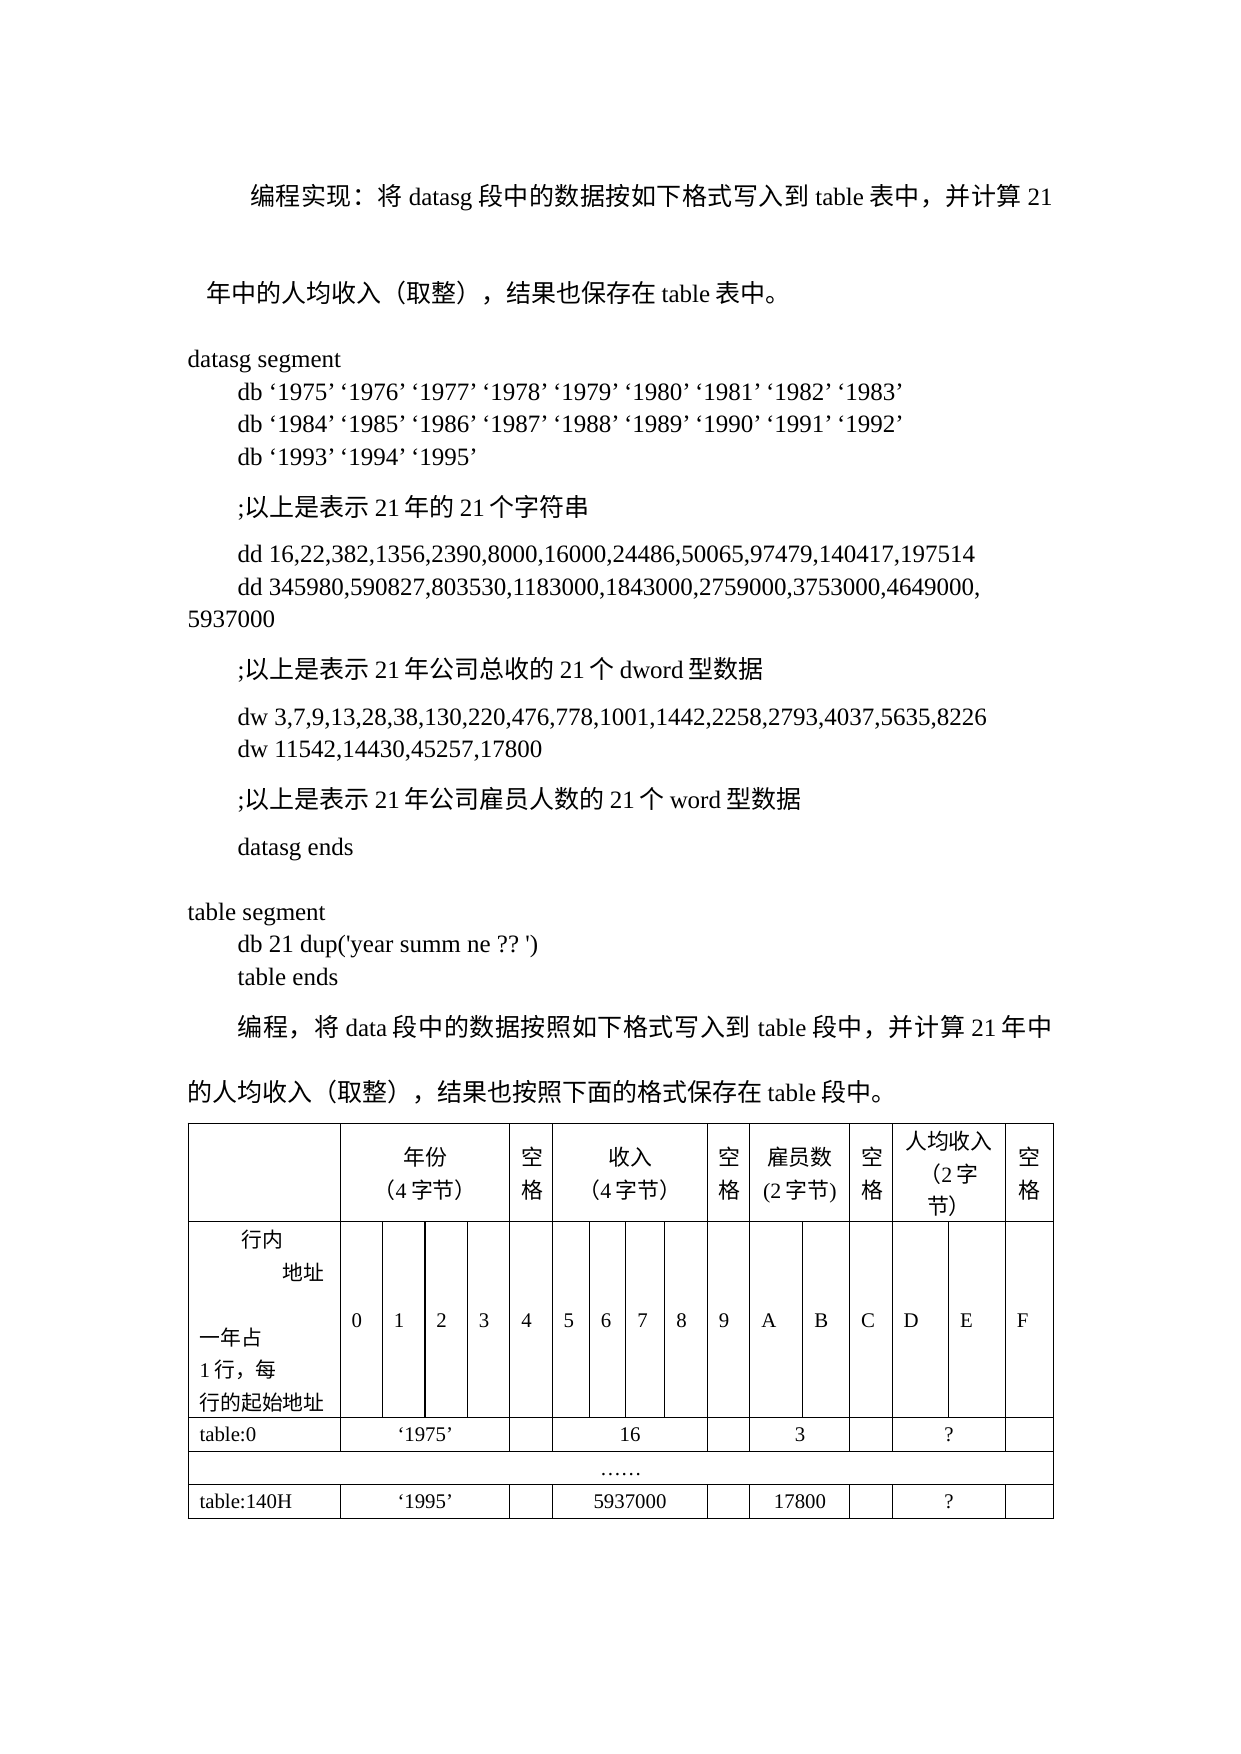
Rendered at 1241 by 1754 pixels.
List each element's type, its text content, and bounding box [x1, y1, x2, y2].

table_cell 3 [468, 1222, 509, 1417]
table_cell …… [189, 1452, 1053, 1484]
table_cell [510, 1485, 552, 1518]
text db ‘1993’ ‘1994’ ‘1995’ [187, 440, 1053, 473]
text datasg segment [187, 343, 1053, 375]
table_header 空格 [510, 1124, 552, 1221]
table_cell A [750, 1222, 802, 1417]
text 编程实现：将datasg段中的数据按如下格式写入到table表中，并计算21年中的人均收入（取整），结果也保存在table表中。 [206, 162, 1053, 324]
table_cell D [893, 1222, 948, 1417]
table_header [189, 1124, 340, 1221]
table_cell C [850, 1222, 892, 1417]
table_header 年份 （4字节） [341, 1124, 509, 1221]
text db ‘1975’ ‘1976’ ‘1977’ ‘1978’ ‘1979’ ‘1980’ ‘1981’ ‘1982’ ‘1983’ [187, 375, 1053, 408]
table_cell 5937000 [553, 1485, 707, 1518]
table_cell ? [893, 1418, 1005, 1451]
table_cell 17800 [750, 1485, 849, 1518]
table_cell ? [893, 1485, 1005, 1518]
table_cell 6 [590, 1222, 625, 1417]
table_header 人均收入 （2字节） [893, 1124, 1005, 1221]
table_header 空格 [850, 1124, 892, 1221]
table_cell 行内 地址 一年占 1行，每 行的起始地址 [189, 1222, 340, 1417]
table_cell ‘1975’ [341, 1418, 509, 1451]
table_cell 4 [510, 1222, 552, 1417]
table_header 收入 （4字节） [553, 1124, 707, 1221]
text ;以上是表示21年公司雇员人数的21个word型数据 [187, 765, 1053, 830]
table_cell 5 [553, 1222, 589, 1417]
table_cell [850, 1418, 892, 1451]
table_cell B [803, 1222, 849, 1417]
table_cell E [949, 1222, 1005, 1417]
text 编程，将data段中的数据按照如下格式写入到table段中，并计算21年中的人均收入（取整），结果也按照下面的格式保存在table段中。 [187, 993, 1053, 1123]
text dw 11542,14430,45257,17800 [187, 733, 1053, 765]
table_header 空格 [708, 1124, 749, 1221]
table_cell table:140H [189, 1485, 340, 1518]
text ;以上是表示21年的21个字符串 [187, 473, 1053, 538]
text dw 3,7,9,13,28,38,130,220,476,778,1001,1442,2258,2793,4037,5635,8226 [187, 700, 1053, 733]
table_cell [1006, 1485, 1053, 1518]
table_cell [850, 1485, 892, 1518]
table_cell F [1006, 1222, 1053, 1417]
text db ‘1984’ ‘1985’ ‘1986’ ‘1987’ ‘1988’ ‘1989’ ‘1990’ ‘1991’ ‘1992’ [187, 408, 1053, 440]
text table ends [187, 960, 1053, 993]
text db 21 dup('year summ ne ?? ') [187, 928, 1053, 960]
table_cell 1 [383, 1222, 424, 1417]
table_cell 3 [750, 1418, 849, 1451]
table_cell [708, 1418, 749, 1451]
table_header 雇员数 (2字节) [750, 1124, 849, 1221]
text table segment [187, 895, 1053, 928]
table_cell 9 [708, 1222, 749, 1417]
table_cell 2 [426, 1222, 467, 1417]
text ;以上是表示21年公司总收的21个dword型数据 [187, 635, 1053, 700]
table_cell 8 [665, 1222, 707, 1417]
table_cell 0 [341, 1222, 382, 1417]
table_cell [708, 1485, 749, 1518]
table_cell [510, 1418, 552, 1451]
table_cell [1006, 1418, 1053, 1451]
text dd 345980,590827,803530,1183000,1843000,2759000,3753000,4649000, 5937000 [187, 570, 1053, 635]
table_header 空格 [1006, 1124, 1053, 1221]
text datasg ends [187, 830, 1053, 863]
table_cell 7 [626, 1222, 664, 1417]
text dd 16,22,382,1356,2390,8000,16000,24486,50065,97479,140417,197514 [187, 538, 1053, 570]
table_cell ‘1995’ [341, 1485, 509, 1518]
table_cell table:0 [189, 1418, 340, 1451]
table_cell 16 [553, 1418, 707, 1451]
